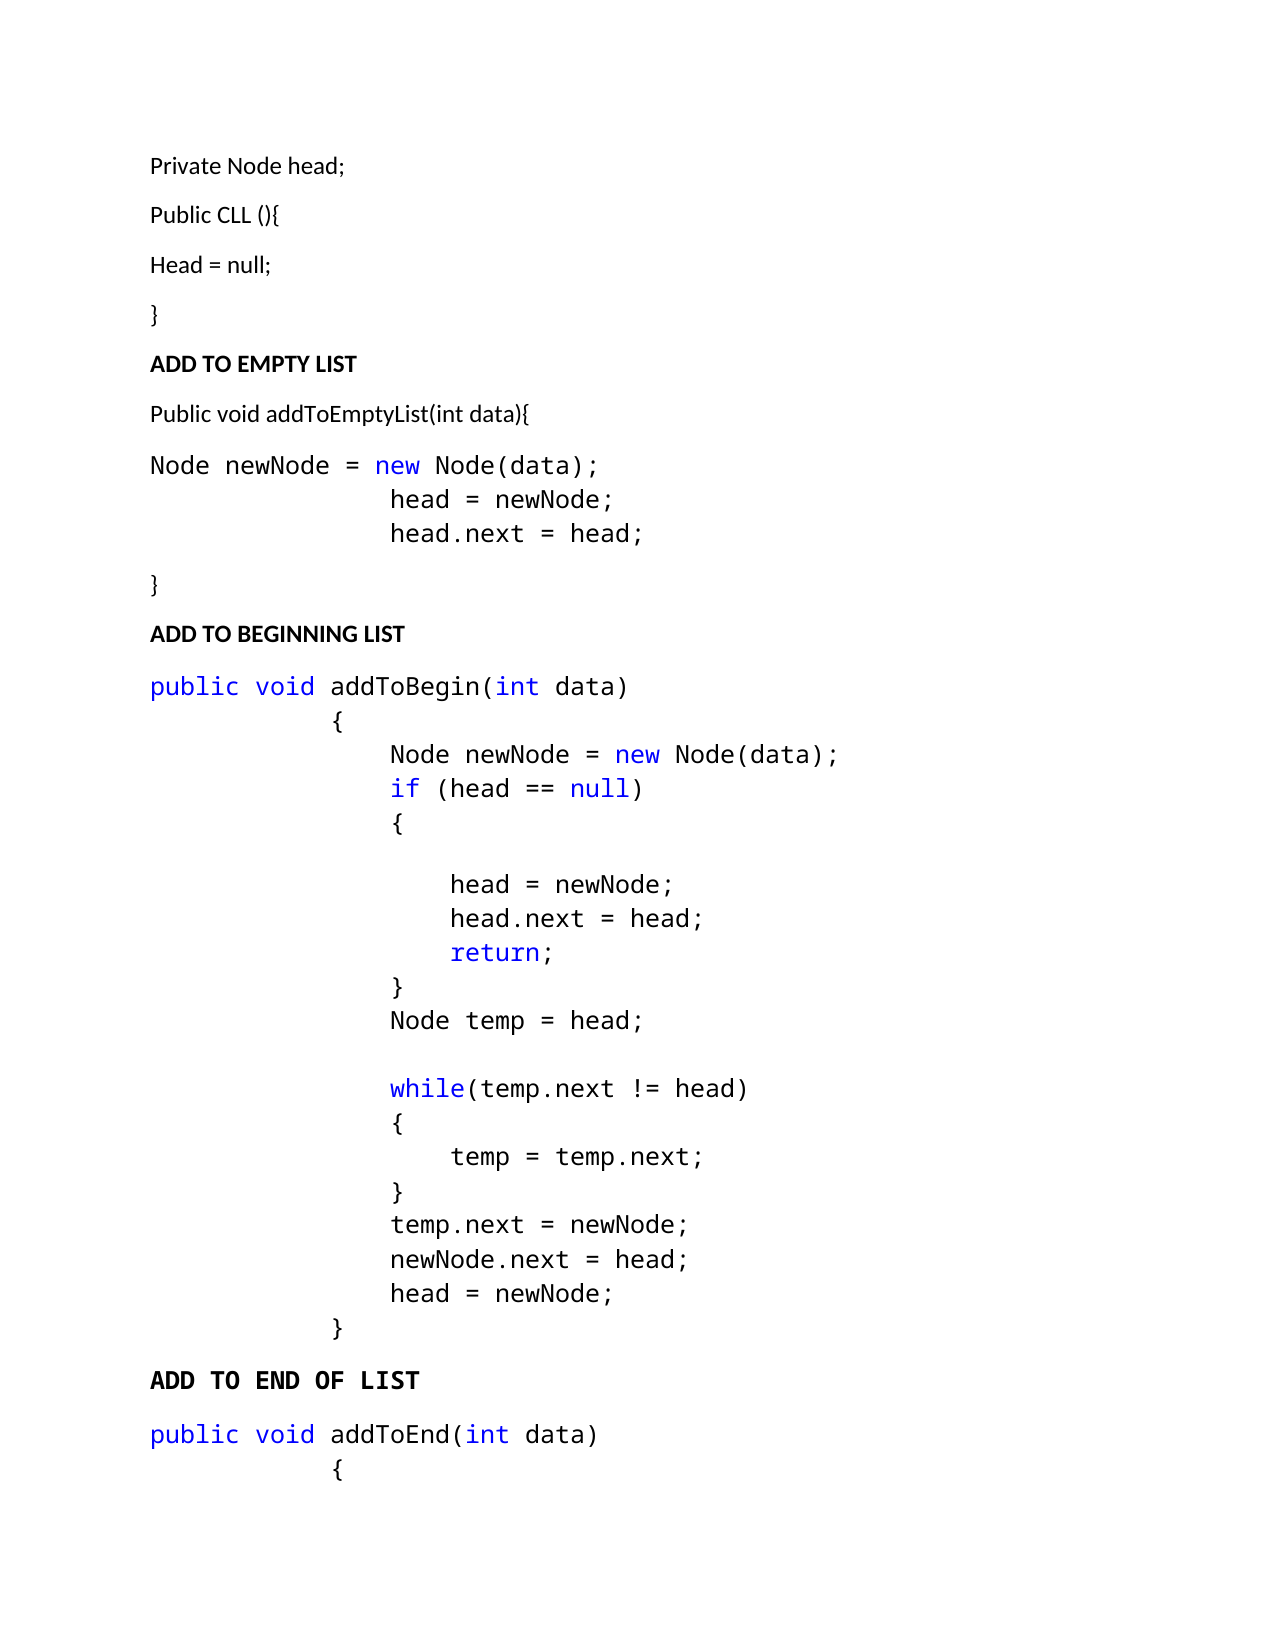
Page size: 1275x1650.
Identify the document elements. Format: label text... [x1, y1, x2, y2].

text { [150, 702, 1125, 736]
text head.next = head; [150, 516, 1125, 550]
text Private Node head; [150, 150, 1125, 181]
text } [150, 569, 1125, 599]
text Head = null; [150, 249, 1125, 280]
text } [150, 1173, 1125, 1207]
text head = newNode; [150, 867, 1125, 901]
text Public CLL (){ [150, 199, 1125, 230]
text { [150, 804, 1125, 838]
text } [150, 299, 1125, 329]
text head.next = head; [150, 901, 1125, 935]
text head = newNode; [150, 482, 1125, 516]
text ADD TO END OF LIST [150, 1363, 1125, 1397]
text Node temp = head; [150, 1003, 1125, 1037]
text return; [150, 935, 1125, 969]
text temp.next = newNode; [150, 1207, 1125, 1241]
text newNode.next = head; [150, 1241, 1125, 1275]
text while(temp.next != head) [150, 1071, 1125, 1105]
text ADD TO BEGINNING LIST [150, 619, 1125, 649]
text { [150, 1105, 1125, 1139]
text Public void addToEmptyList(int data){ [150, 398, 1125, 428]
text Node newNode = new Node(data); [150, 736, 1125, 770]
text } [150, 1309, 1125, 1343]
text if (head == null) [150, 770, 1125, 804]
text temp = temp.next; [150, 1139, 1125, 1173]
text head = newNode; [150, 1275, 1125, 1309]
text { [150, 1450, 1125, 1484]
text } [150, 969, 1125, 1003]
text public void addToEnd(int data) [150, 1416, 1125, 1450]
text ADD TO EMPTY LIST [150, 348, 1125, 379]
text public void addToBegin(int data) [150, 668, 1125, 702]
text Node newNode = new Node(data); [150, 447, 1125, 482]
